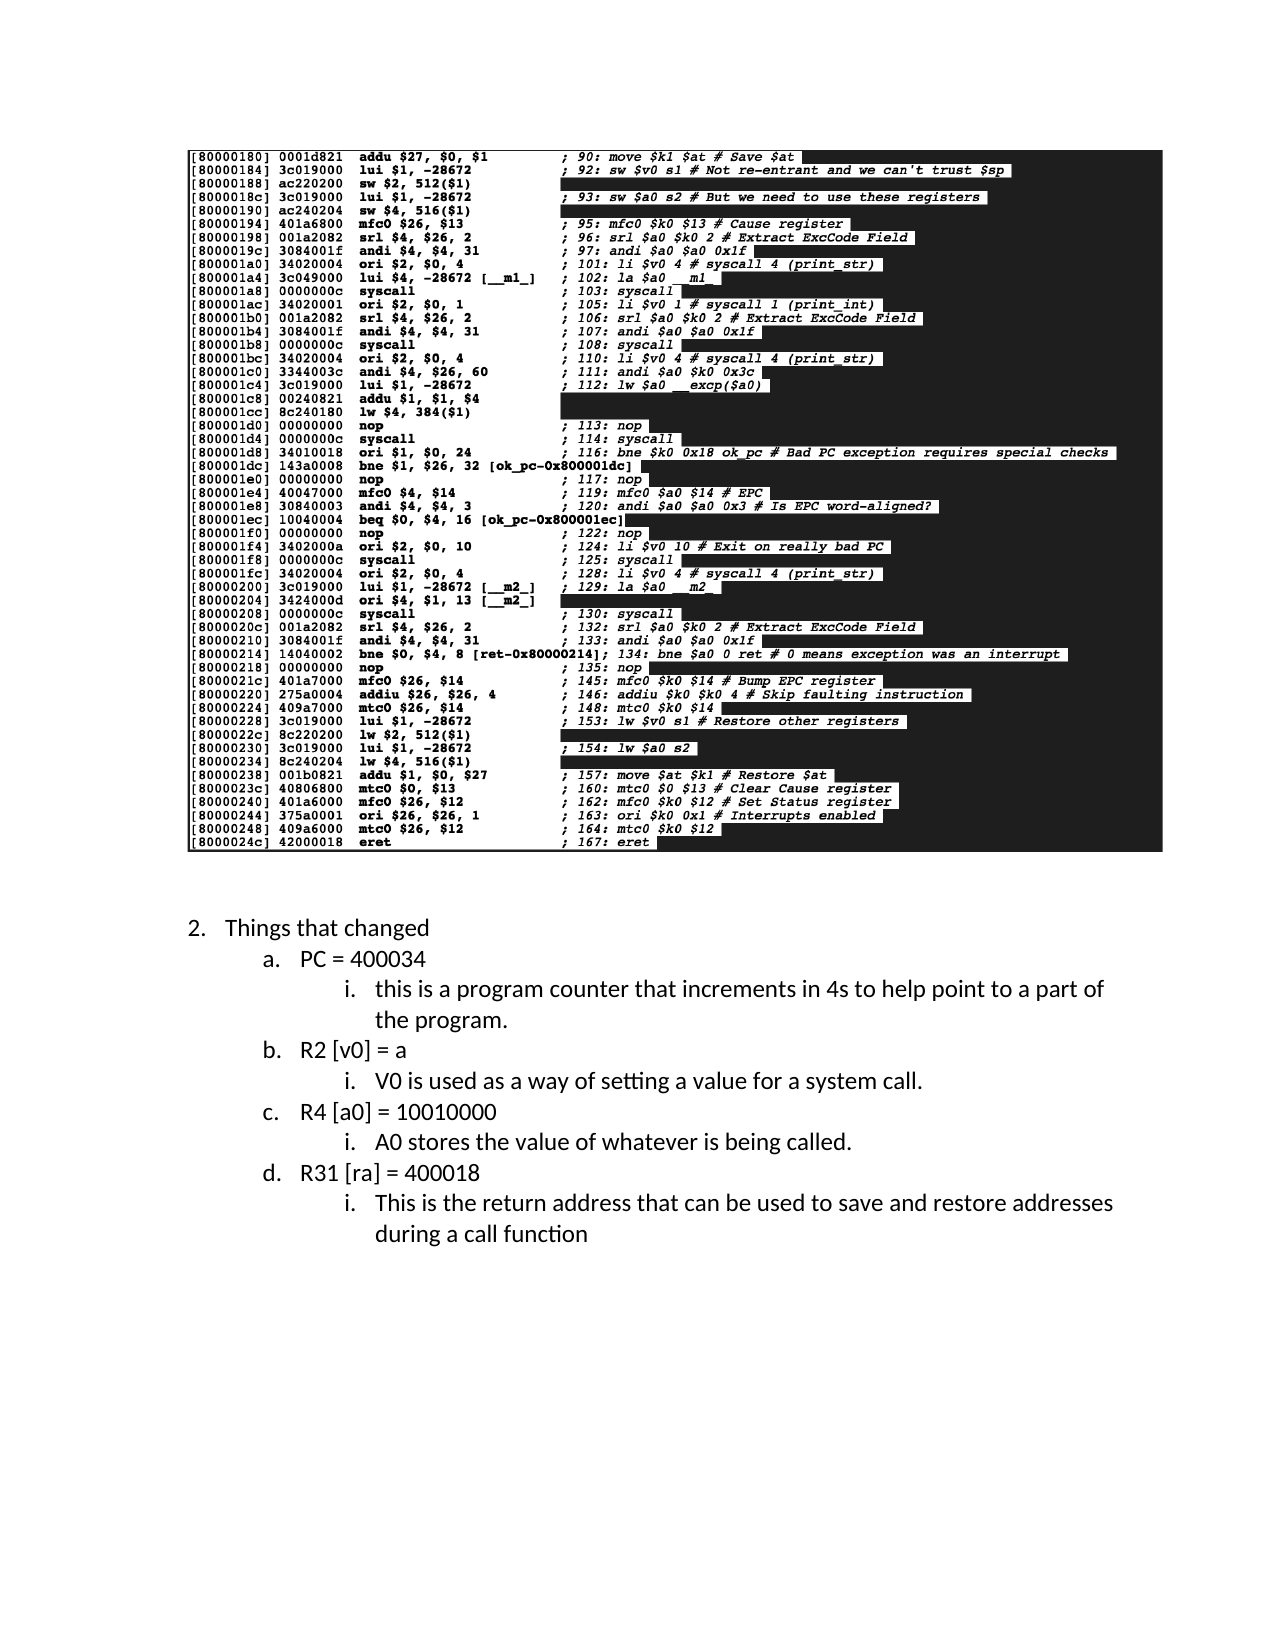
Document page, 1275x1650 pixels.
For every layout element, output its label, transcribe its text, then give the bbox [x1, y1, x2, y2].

list A0 stores the value of whatever is being called. [356, 1126, 1125, 1157]
list This is the return address that can be used to save and restore addresses during a call function [356, 1187, 1125, 1248]
picture [187, 150, 1163, 852]
list V0 is used as a way of setting a value for a system call. [356, 1065, 1125, 1096]
list R31 [ra] = 400018 [262, 1157, 1125, 1187]
list PC = 400034 [262, 943, 1125, 973]
list R4 [a0] = 10010000 [262, 1096, 1125, 1126]
list this is a program counter that increments in 4s to help point to a part of the program. [356, 973, 1125, 1034]
list R2 [v0] = a [262, 1034, 1125, 1065]
list Things that changed [187, 912, 1125, 943]
